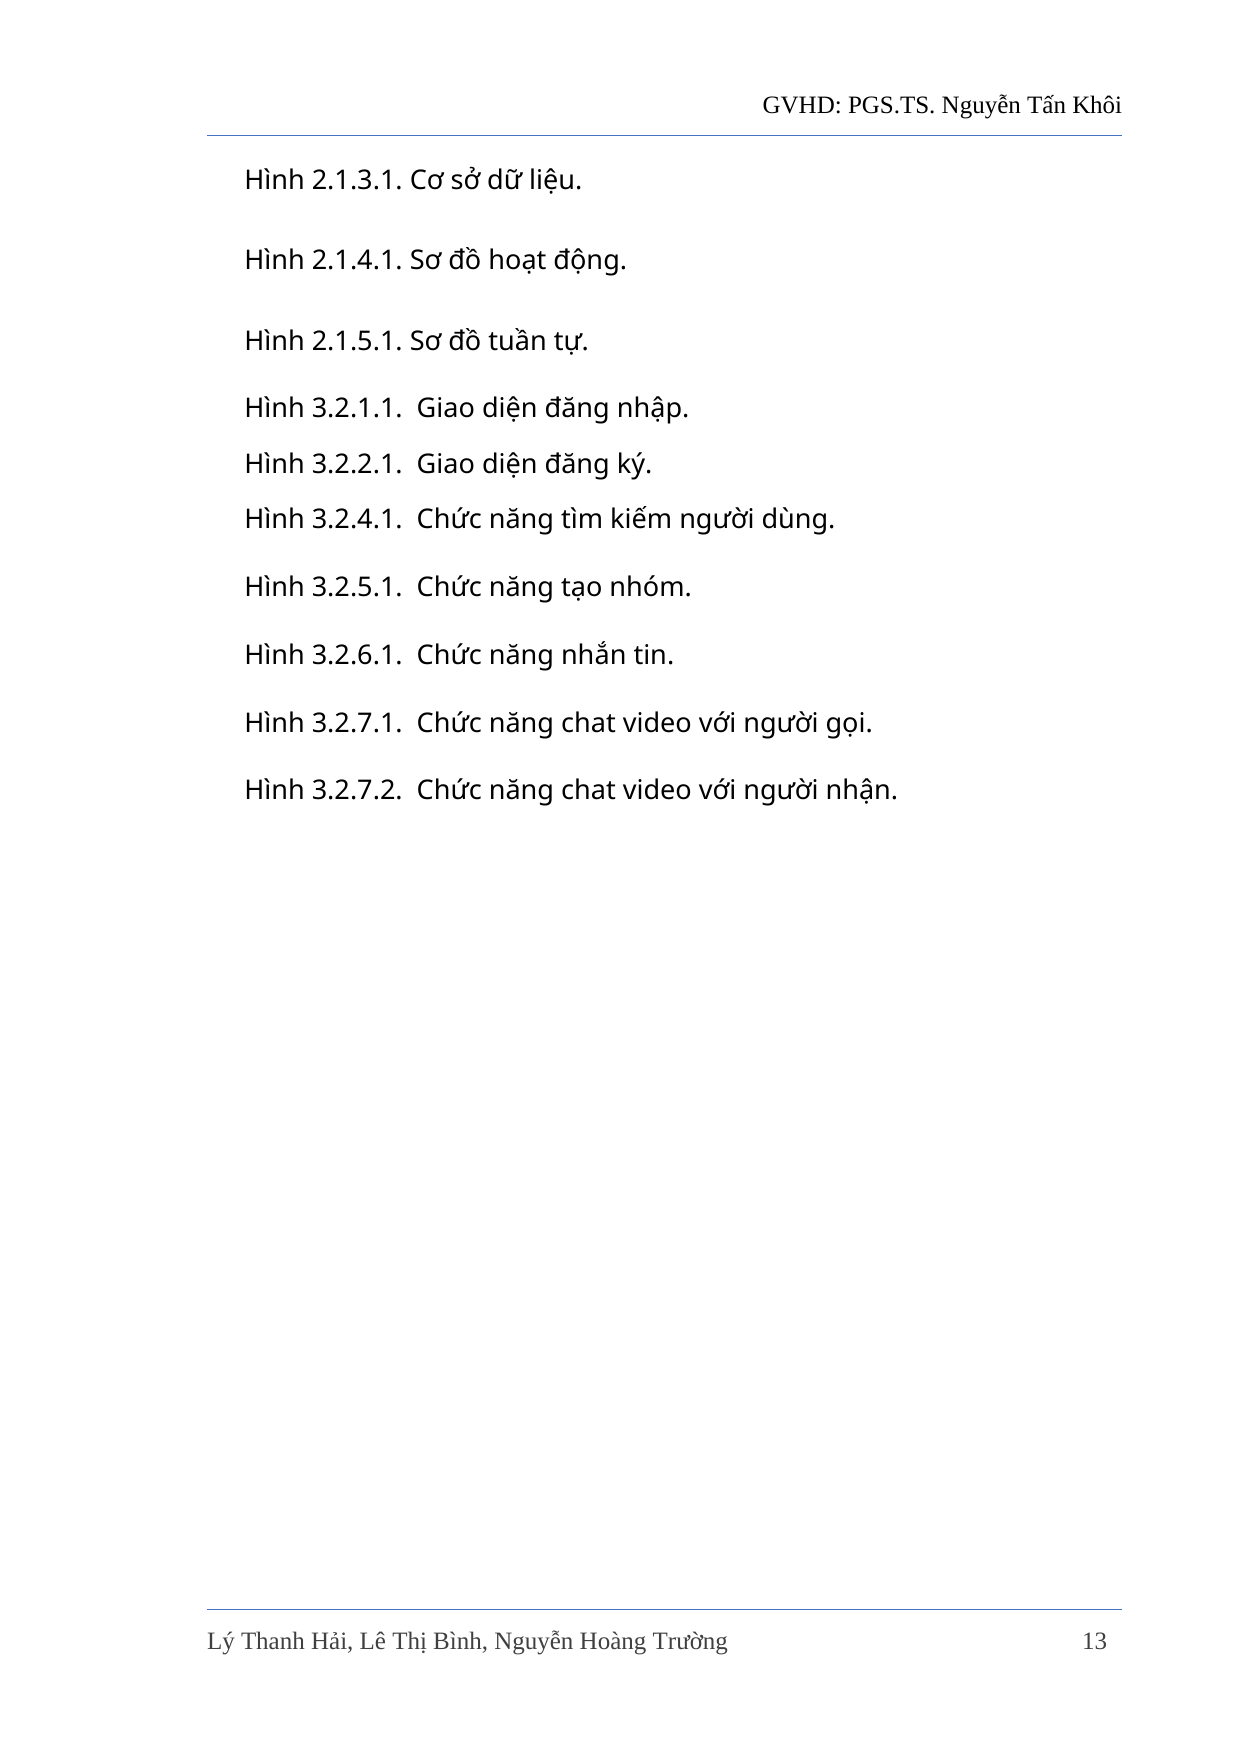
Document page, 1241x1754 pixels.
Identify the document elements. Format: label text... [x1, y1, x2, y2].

text Hình 2.1.3.1. Cơ sở dữ liệu. [244, 161, 1122, 197]
text Hình 3.2.4.1. Chức năng tìm kiếm người dùng. [244, 499, 1122, 536]
text Hình 3.2.2.1. Giao diện đăng ký. [244, 444, 1122, 481]
text Hình 3.2.5.1. Chức năng tạo nhóm. [244, 567, 1122, 604]
text Hình 3.2.1.1. Giao diện đăng nhập. [244, 389, 1122, 426]
text Hình 2.1.4.1. Sơ đồ hoạt động. [244, 241, 1122, 278]
text Hình 3.2.6.1. Chức năng nhắn tin. [244, 635, 1122, 672]
text Hình 3.2.7.1. Chức năng chat video với người gọi. [244, 703, 1122, 740]
text Hình 2.1.5.1. Sơ đồ tuần tự. [244, 321, 1122, 358]
text Hình 3.2.7.2. Chức năng chat video với người nhận. [244, 771, 1122, 808]
